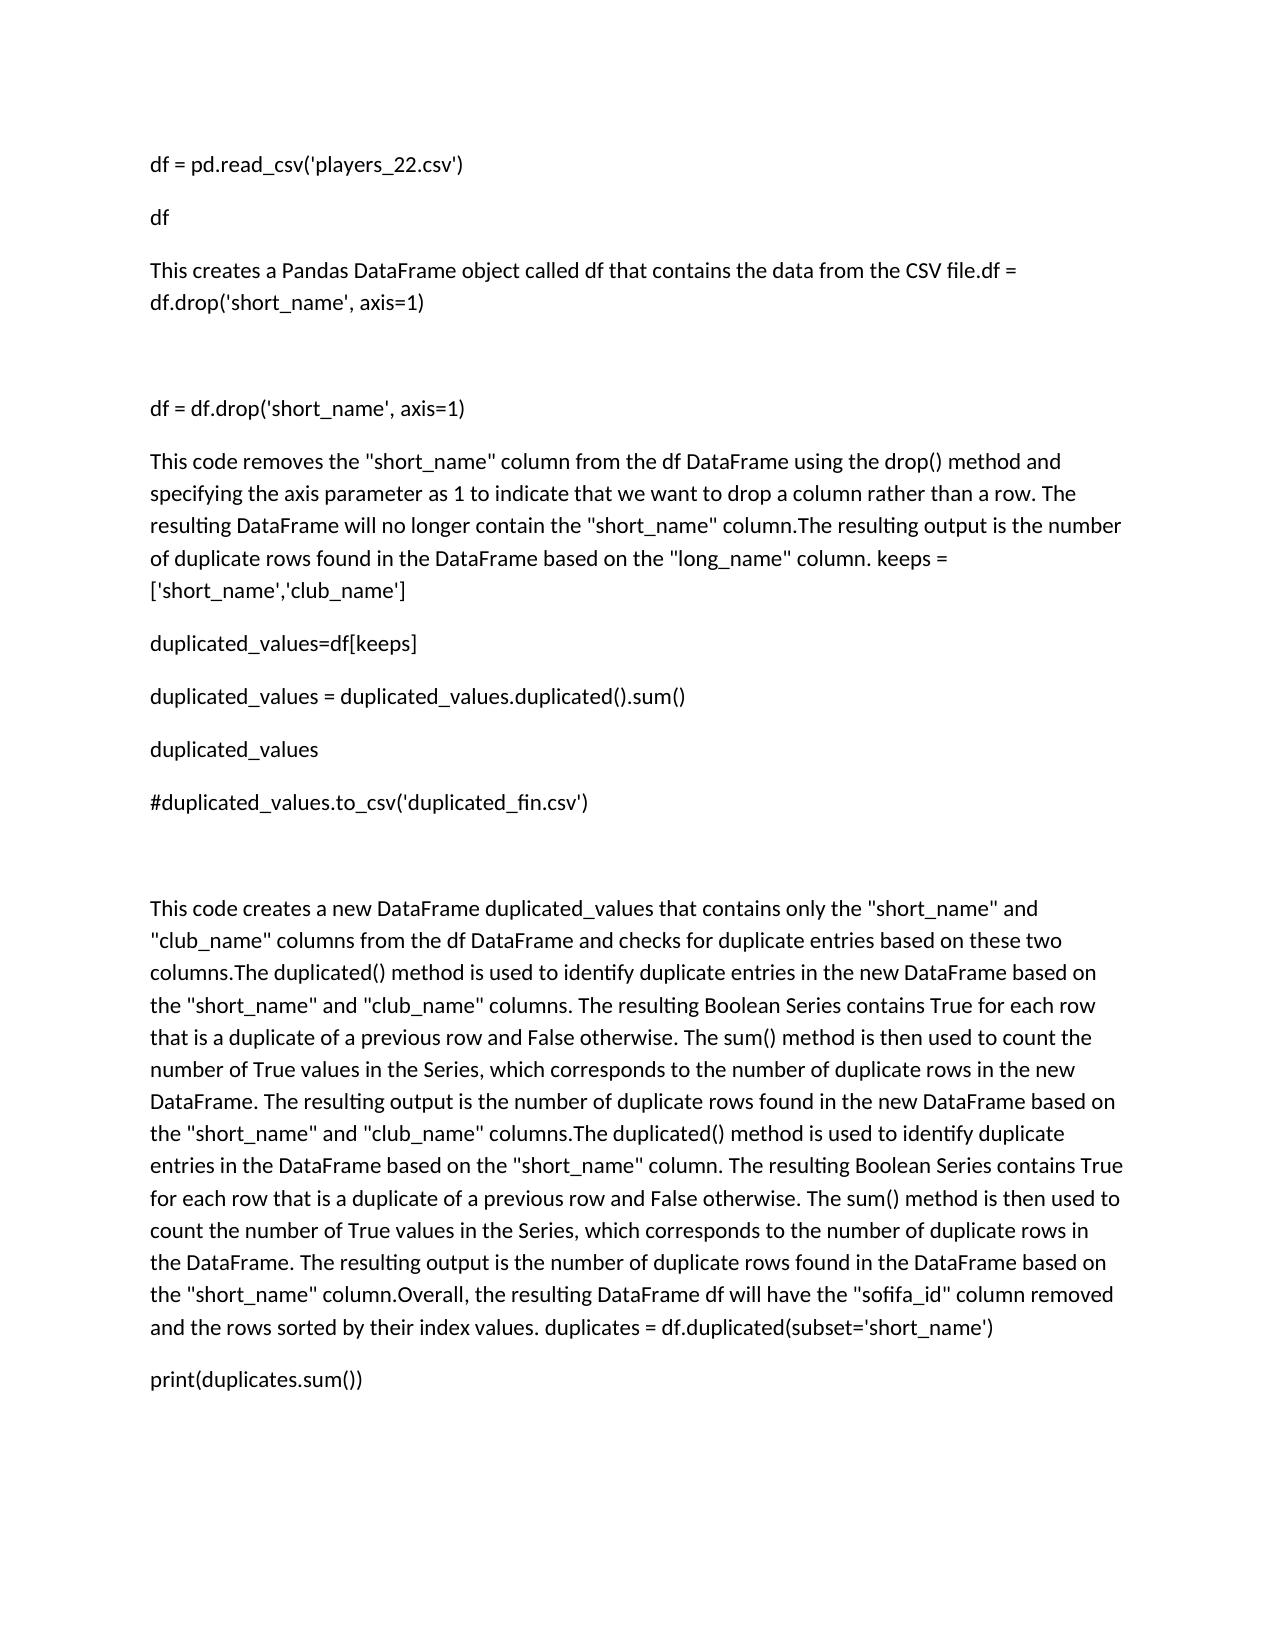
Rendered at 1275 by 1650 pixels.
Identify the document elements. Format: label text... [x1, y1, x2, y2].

text duplicated_values [150, 735, 1125, 763]
text This creates a Pandas DataFrame object called df that contains the data from the CSV file.df = df.drop('short_name', axis=1) [150, 256, 1125, 316]
text duplicated_values=df[keeps] [150, 629, 1125, 657]
text This code removes the "short_name" column from the df DataFrame using the drop() method and specifying the axis parameter as 1 to indicate that we want to drop a column rather than a row. The resulting DataFrame will no longer contain the "short_name" column.The resulting output is the number of duplicate rows found in the DataFrame based on the "long_name" column. keeps = ['short_name','club_name'] [150, 447, 1125, 604]
text duplicated_values = duplicated_values.duplicated().sum() [150, 682, 1125, 710]
text df = df.drop('short_name', axis=1) [150, 394, 1125, 422]
text df = pd.read_csv('players_22.csv') [150, 150, 1125, 178]
text df [150, 203, 1125, 231]
text #duplicated_values.to_csv('duplicated_fin.csv') [150, 788, 1125, 816]
text print(duplicates.sum()) [150, 1366, 1125, 1394]
text This code creates a new DataFrame duplicated_values that contains only the "short_name" and "club_name" columns from the df DataFrame and checks for duplicate entries based on these two columns.The duplicated() method is used to identify duplicate entries in the new DataFrame based on the "short_name" and "club_name" columns. The resulting Boolean Series contains True for each row that is a duplicate of a previous row and False otherwise. The sum() method is then used to count the number of True values in the Series, which corresponds to the number of duplicate rows in the new DataFrame. The resulting output is the number of duplicate rows found in the new DataFrame based on the "short_name" and "club_name" columns.The duplicated() method is used to identify duplicate entries in the DataFrame based on the "short_name" column. The resulting Boolean Series contains True for each row that is a duplicate of a previous row and False otherwise. The sum() method is then used to count the number of True values in the Series, which corresponds to the number of duplicate rows in the DataFrame. The resulting output is the number of duplicate rows found in the DataFrame based on the "short_name" column.Overall, the resulting DataFrame df will have the "sofifa_id" column removed and the rows sorted by their index values. duplicates = df.duplicated(subset='short_name') [150, 894, 1125, 1341]
